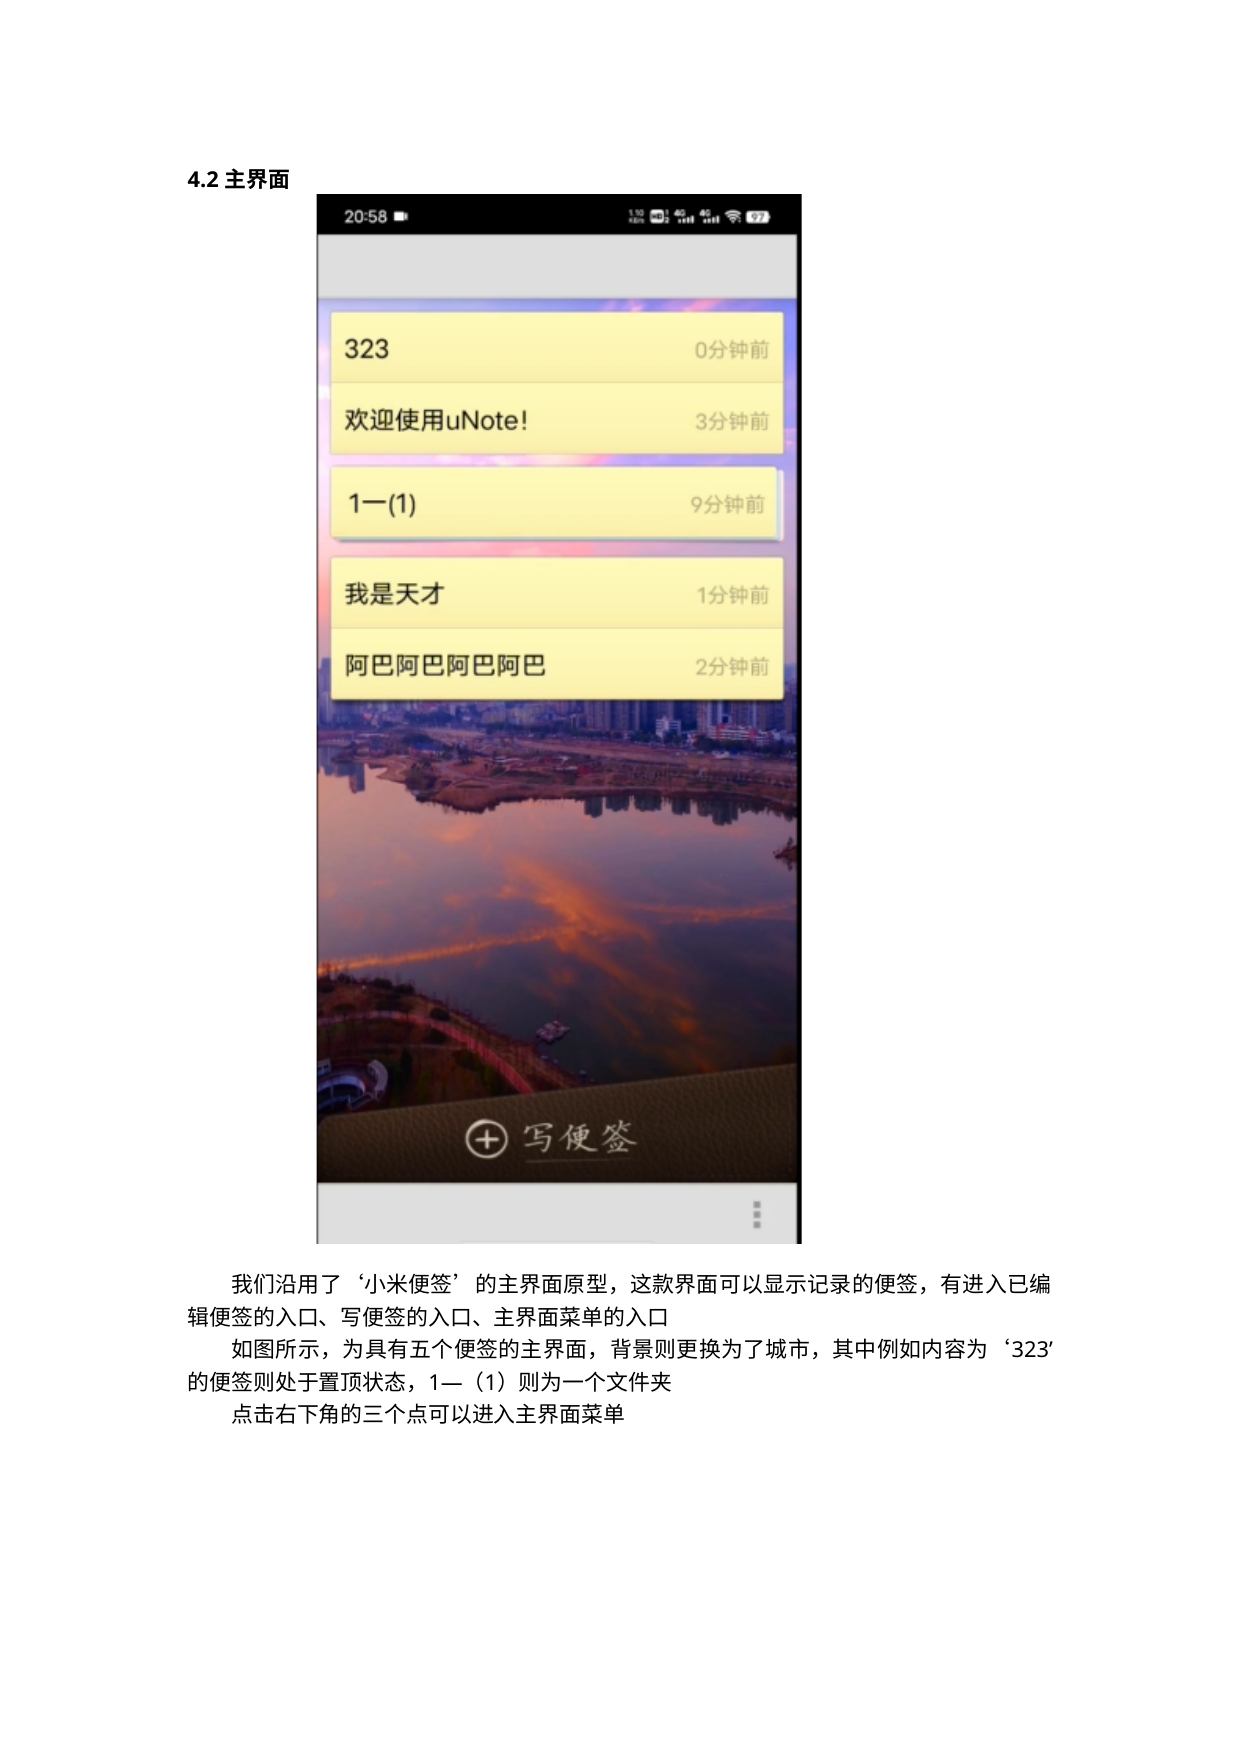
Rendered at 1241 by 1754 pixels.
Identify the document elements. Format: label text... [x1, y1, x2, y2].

text 点击右下角的三个点可以进入主界面菜单 [187, 1397, 1053, 1429]
picture [316, 194, 802, 1244]
subtitle 4.2 主界面 [187, 162, 1053, 194]
text 我们沿用了‘小米便签’的主界面原型，这款界面可以显示记录的便签，有进入已编辑便签的入口、写便签的入口、主界面菜单的入口 [187, 1267, 1053, 1332]
text 如图所示，为具有五个便签的主界面，背景则更换为了城市，其中例如内容为‘323’的便签则处于置顶状态，1—（1）则为一个文件夹 [187, 1332, 1053, 1397]
